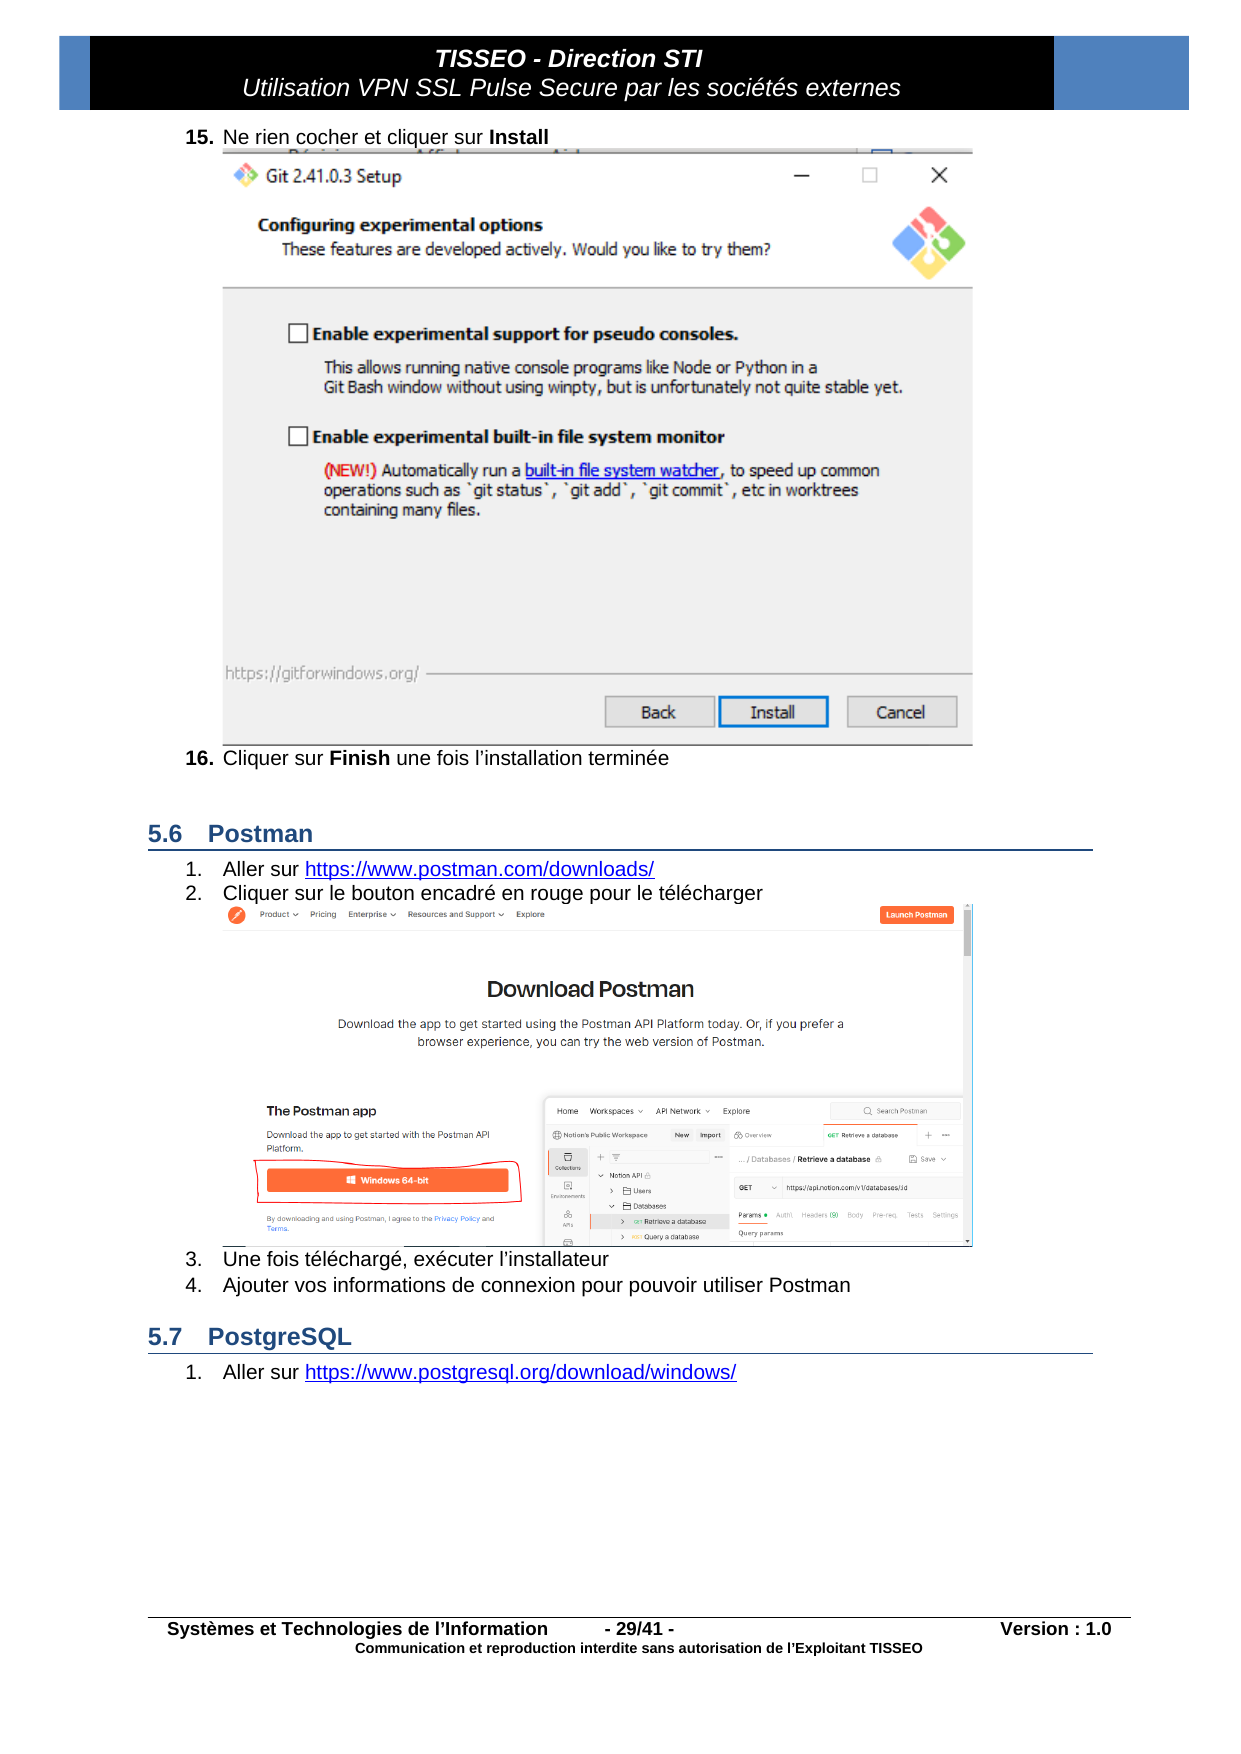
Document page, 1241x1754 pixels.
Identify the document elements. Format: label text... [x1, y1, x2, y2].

subtitle PostgreSQL [148, 1322, 1093, 1353]
list Aller sur https://www.postman.com/downloads/ [185, 857, 1093, 881]
list Aller sur https://www.postgresql.org/download/windows/ [185, 1360, 1093, 1384]
list Cliquer sur Finish une fois l’installation terminée [185, 746, 1093, 794]
list Une fois téléchargé, exécuter l’installateur [185, 1247, 1093, 1271]
list Ajouter vos informations de connexion pour pouvoir utiliser Postman [185, 1273, 1093, 1297]
picture [222, 904, 973, 1247]
subtitle Postman [148, 819, 1093, 849]
picture [222, 148, 973, 746]
